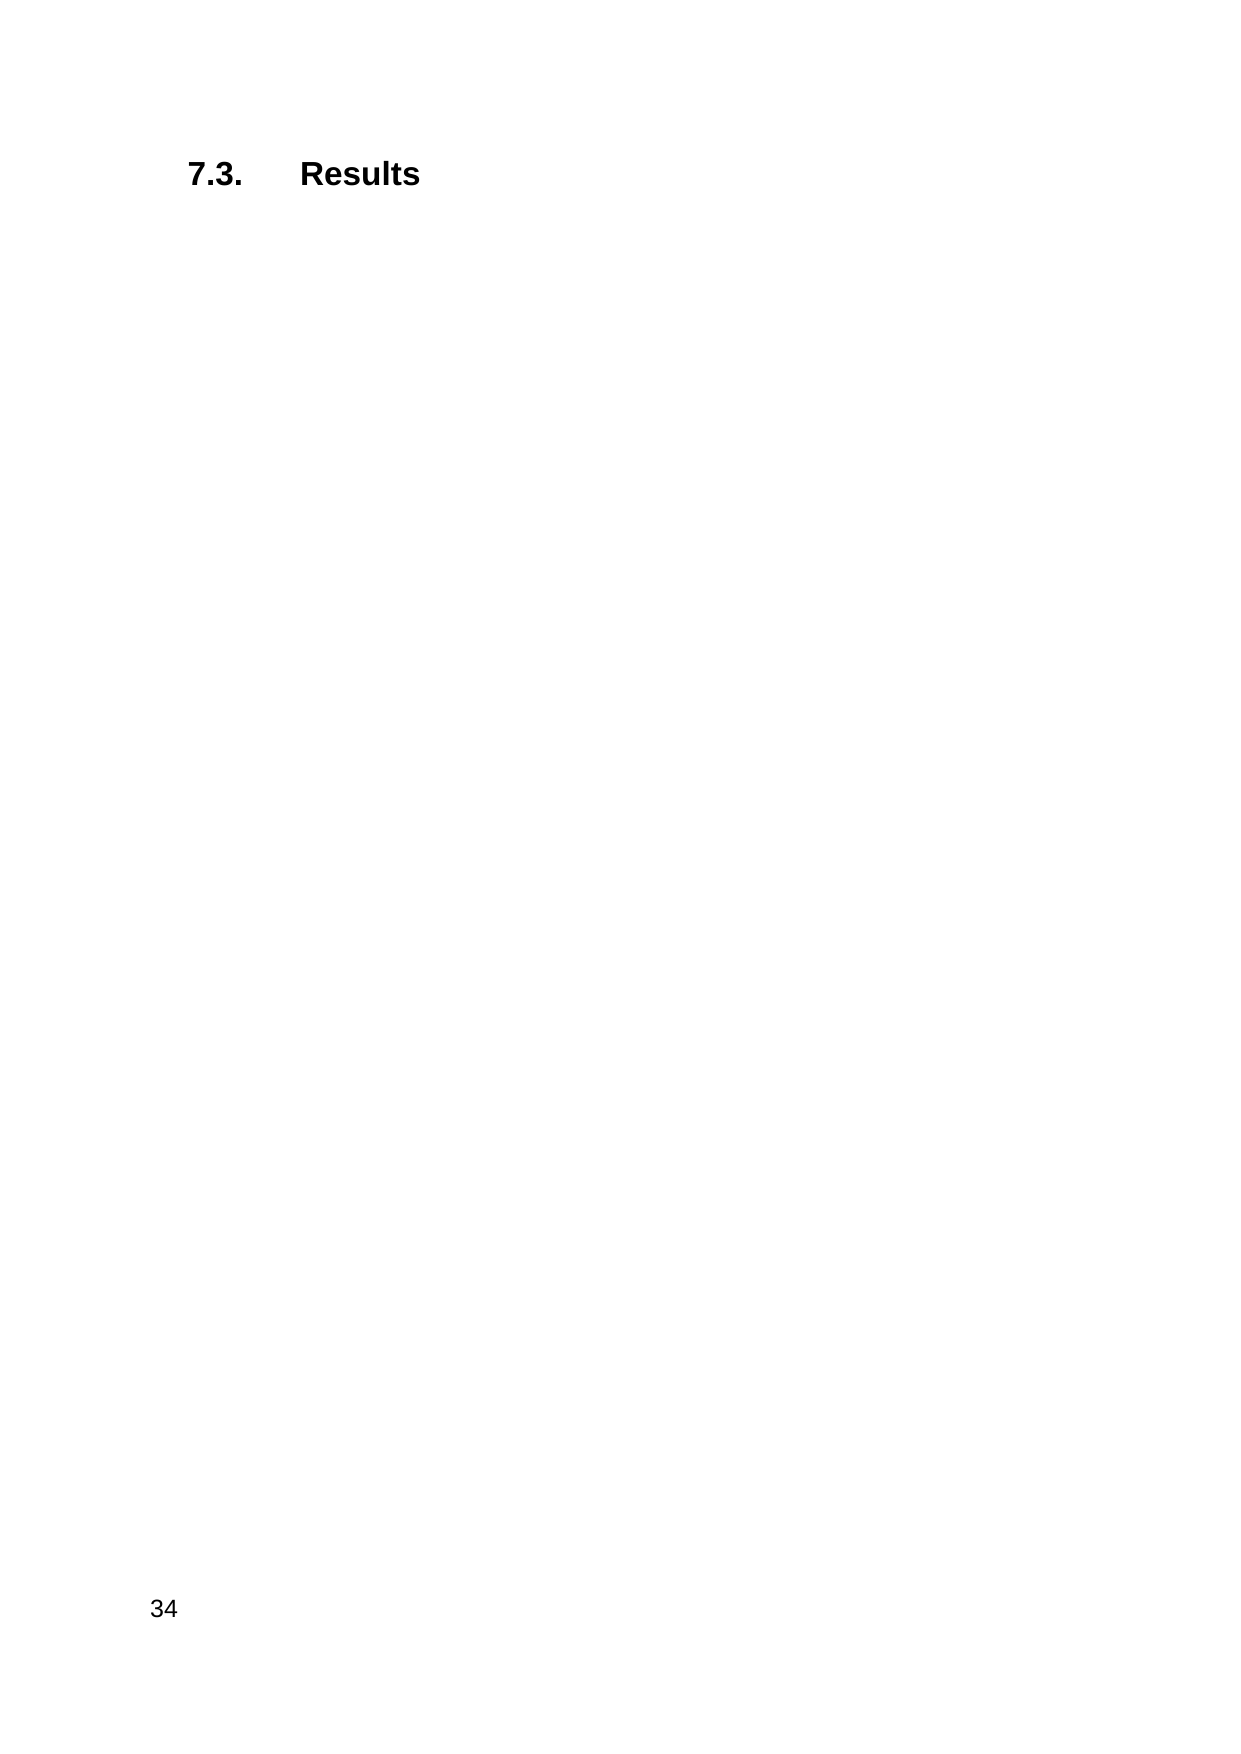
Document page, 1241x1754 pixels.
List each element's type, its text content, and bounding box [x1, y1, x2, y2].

subtitle Results [187, 154, 1090, 193]
